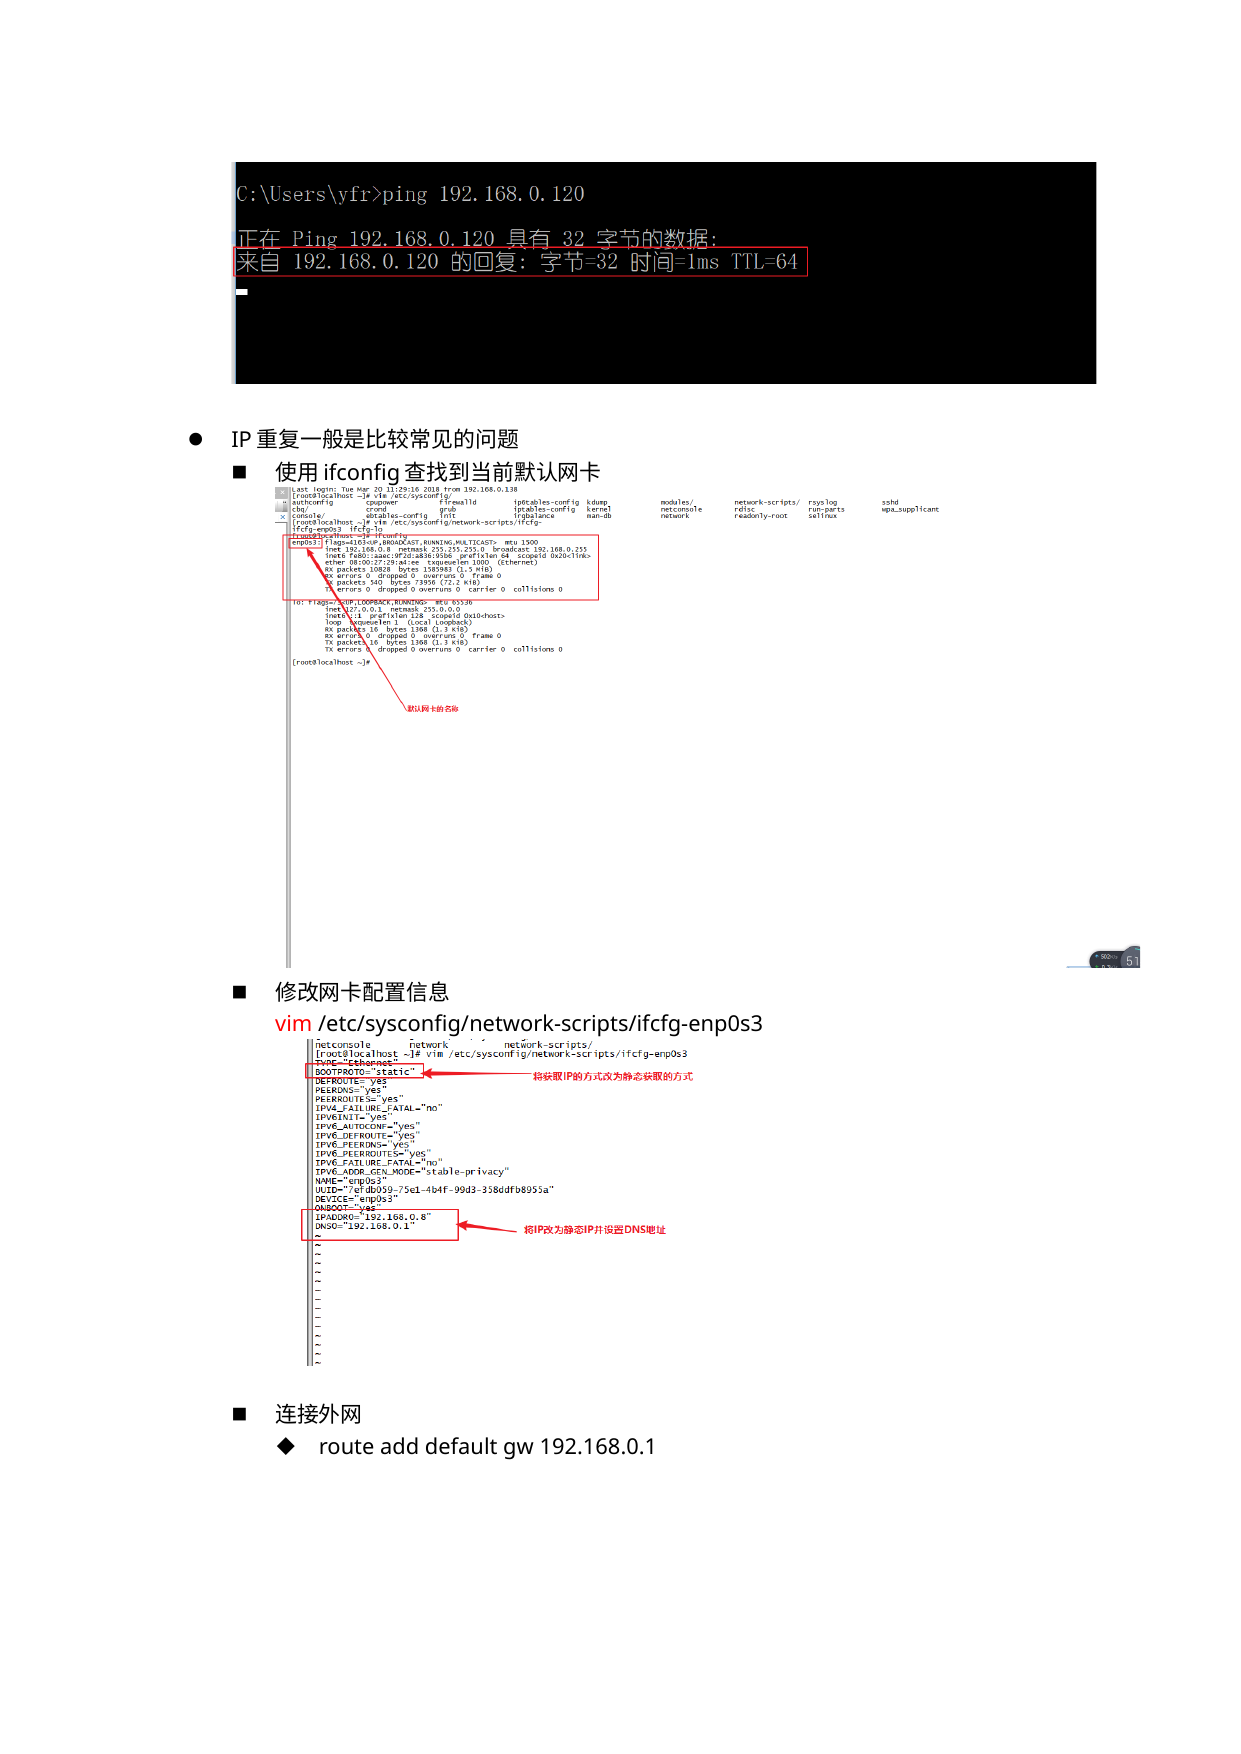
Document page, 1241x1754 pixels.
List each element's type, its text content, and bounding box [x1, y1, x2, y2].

picture [231, 162, 1097, 384]
list IP重复一般是比较常见的问题 [187, 422, 1053, 454]
list 修改网卡配置信息 [231, 974, 1053, 1007]
list route add default gw 192.168.0.1 [275, 1429, 1053, 1462]
picture [275, 1039, 1141, 1366]
list vim /etc/sysconfig/network-scripts/ifcfg-enp0s3 [275, 1007, 1053, 1039]
list 使用ifconfig查找到当前默认网卡 [231, 454, 1053, 487]
list 连接外网 [231, 1397, 1053, 1429]
picture [275, 487, 1141, 968]
